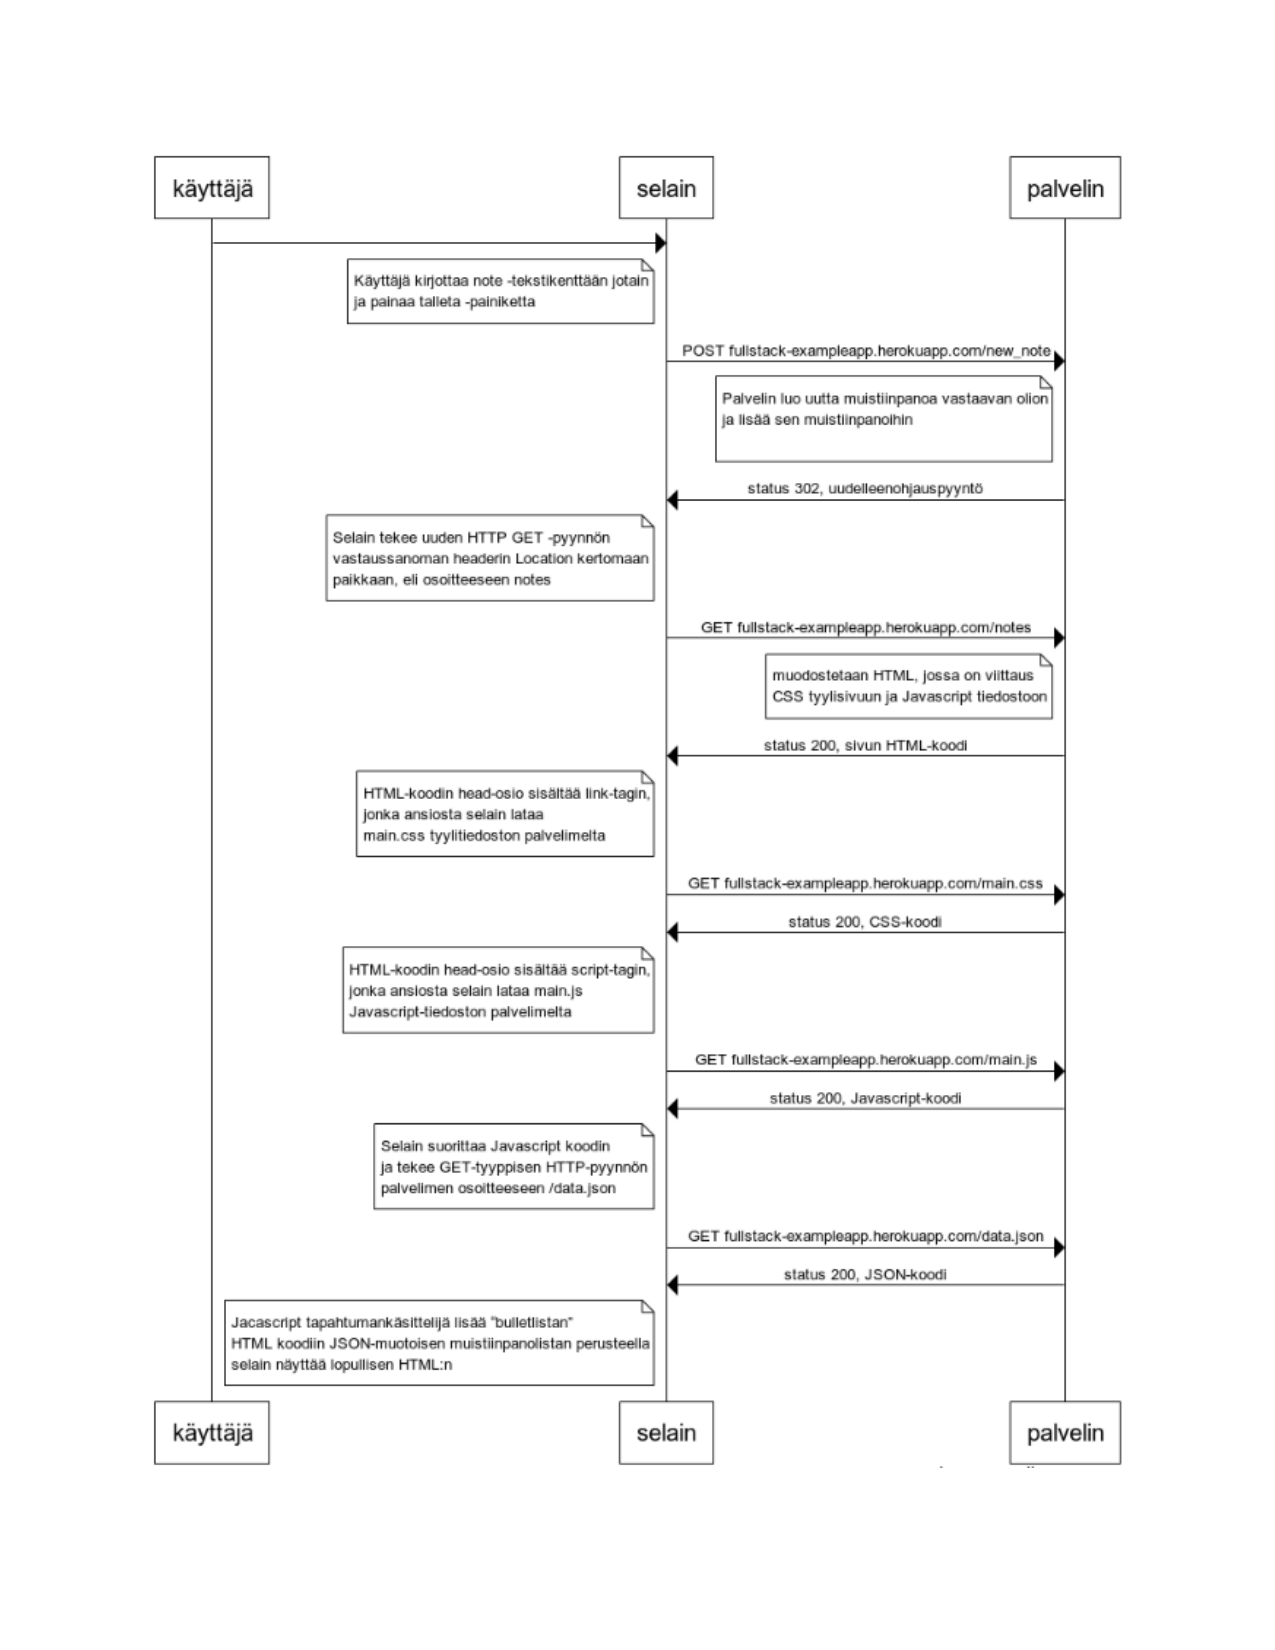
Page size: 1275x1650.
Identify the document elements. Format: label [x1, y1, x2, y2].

picture [150, 150, 1125, 1468]
